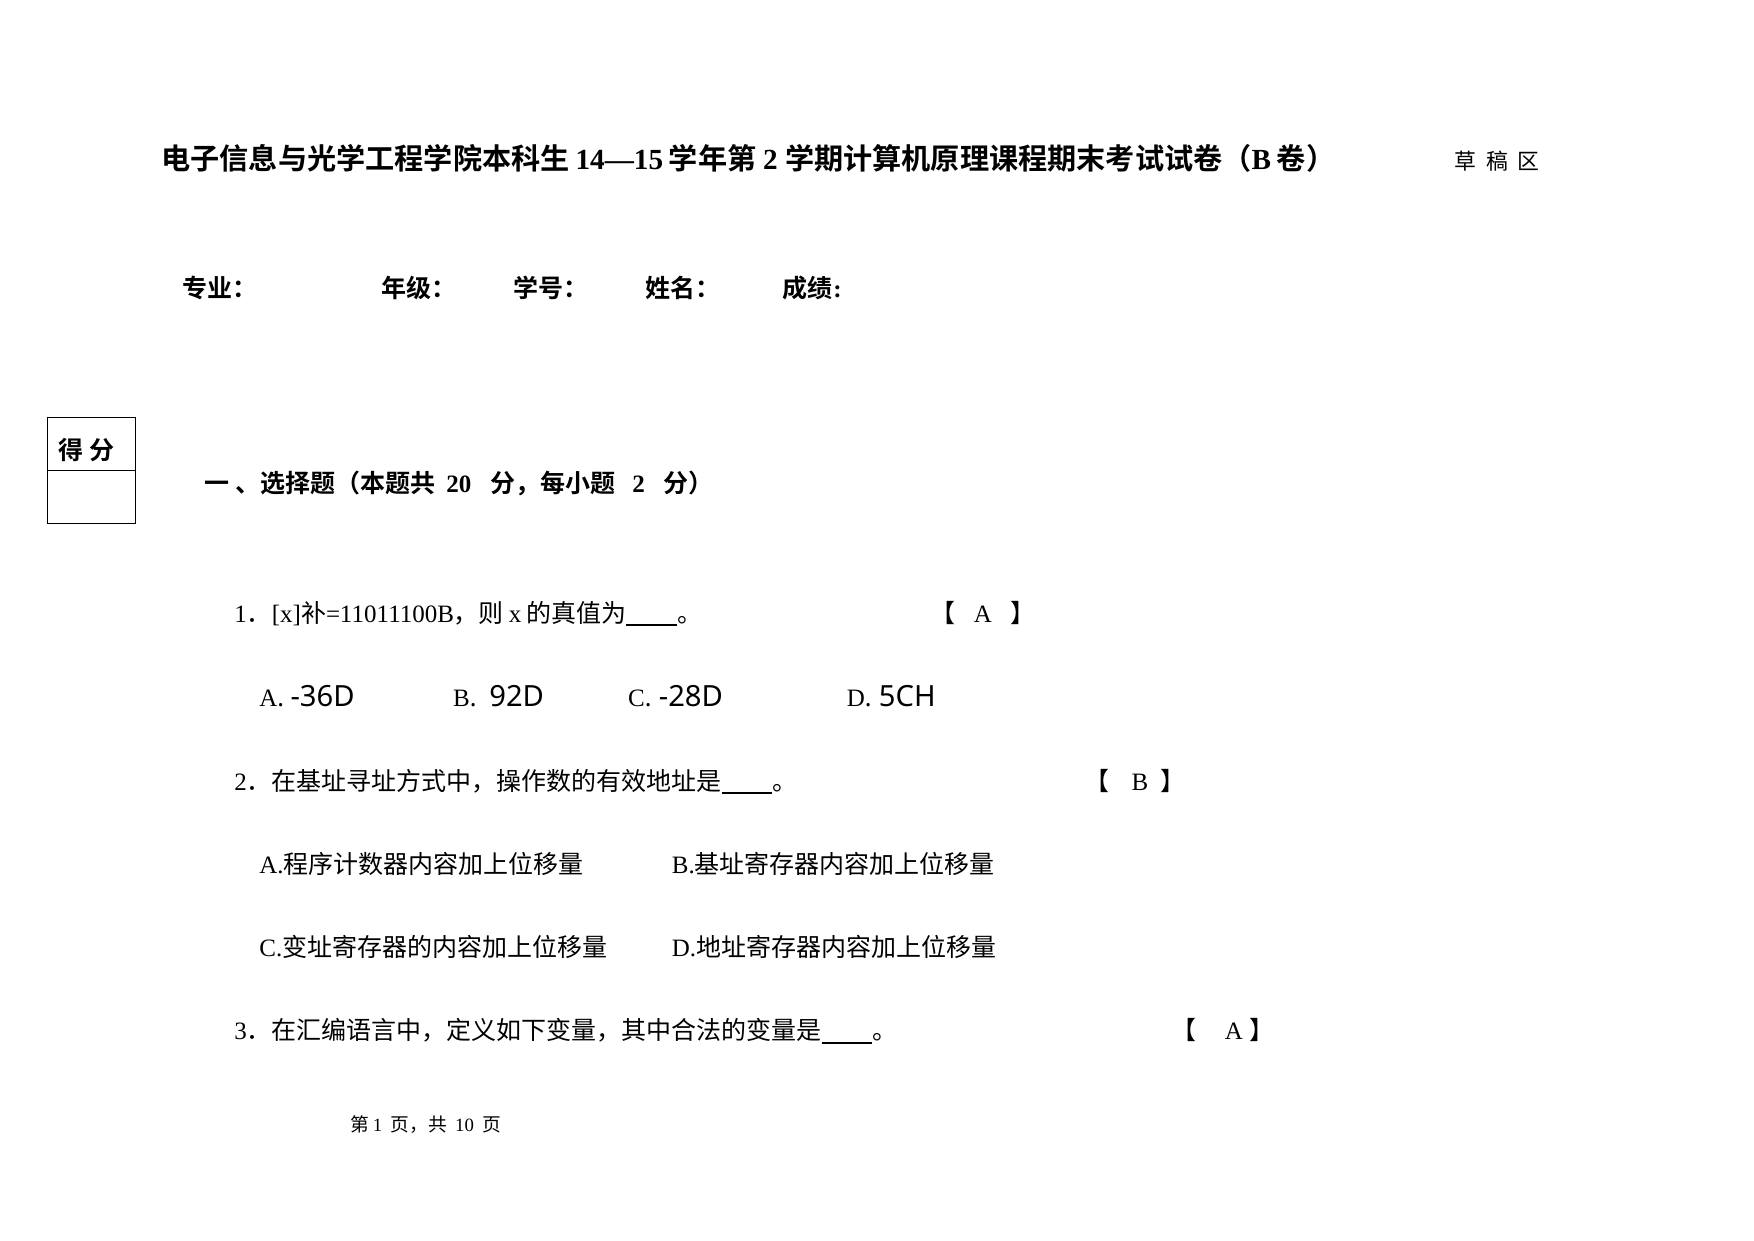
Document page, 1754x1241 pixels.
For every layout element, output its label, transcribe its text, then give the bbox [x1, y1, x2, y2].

text 1．[x]补=11011100B，则x的真值为 。 【 A 】 [190, 579, 1695, 644]
text A.程序计数器内容加上位移量 B.基址寄存器内容加上位移量 [190, 830, 1695, 895]
text 电子信息与光学工程学院本科生14—15学年第 2 学期计算机原理课程期末考试试卷（B卷） 草 稿 区 [111, 124, 1695, 189]
table_header 得 分 [48, 418, 135, 470]
text 2．在基址寻址方式中，操作数的有效地址是 。 【 B 】 [190, 747, 1695, 812]
text C.变址寄存器的内容加上位移量 D.地址寄存器内容加上位移量 [190, 913, 1695, 978]
text A. -36D B. 92D C. -28D D. 5CH [190, 662, 1695, 727]
table_cell [48, 471, 135, 523]
text 专业： 年级： 学号： 姓名： 成绩: [59, 254, 1695, 319]
text 3．在汇编语言中，定义如下变量，其中合法的变量是 。 【 A 】 [190, 996, 1695, 1061]
text 一 、选择题（本题共 20 分，每小题 2 分） [136, 449, 1695, 514]
